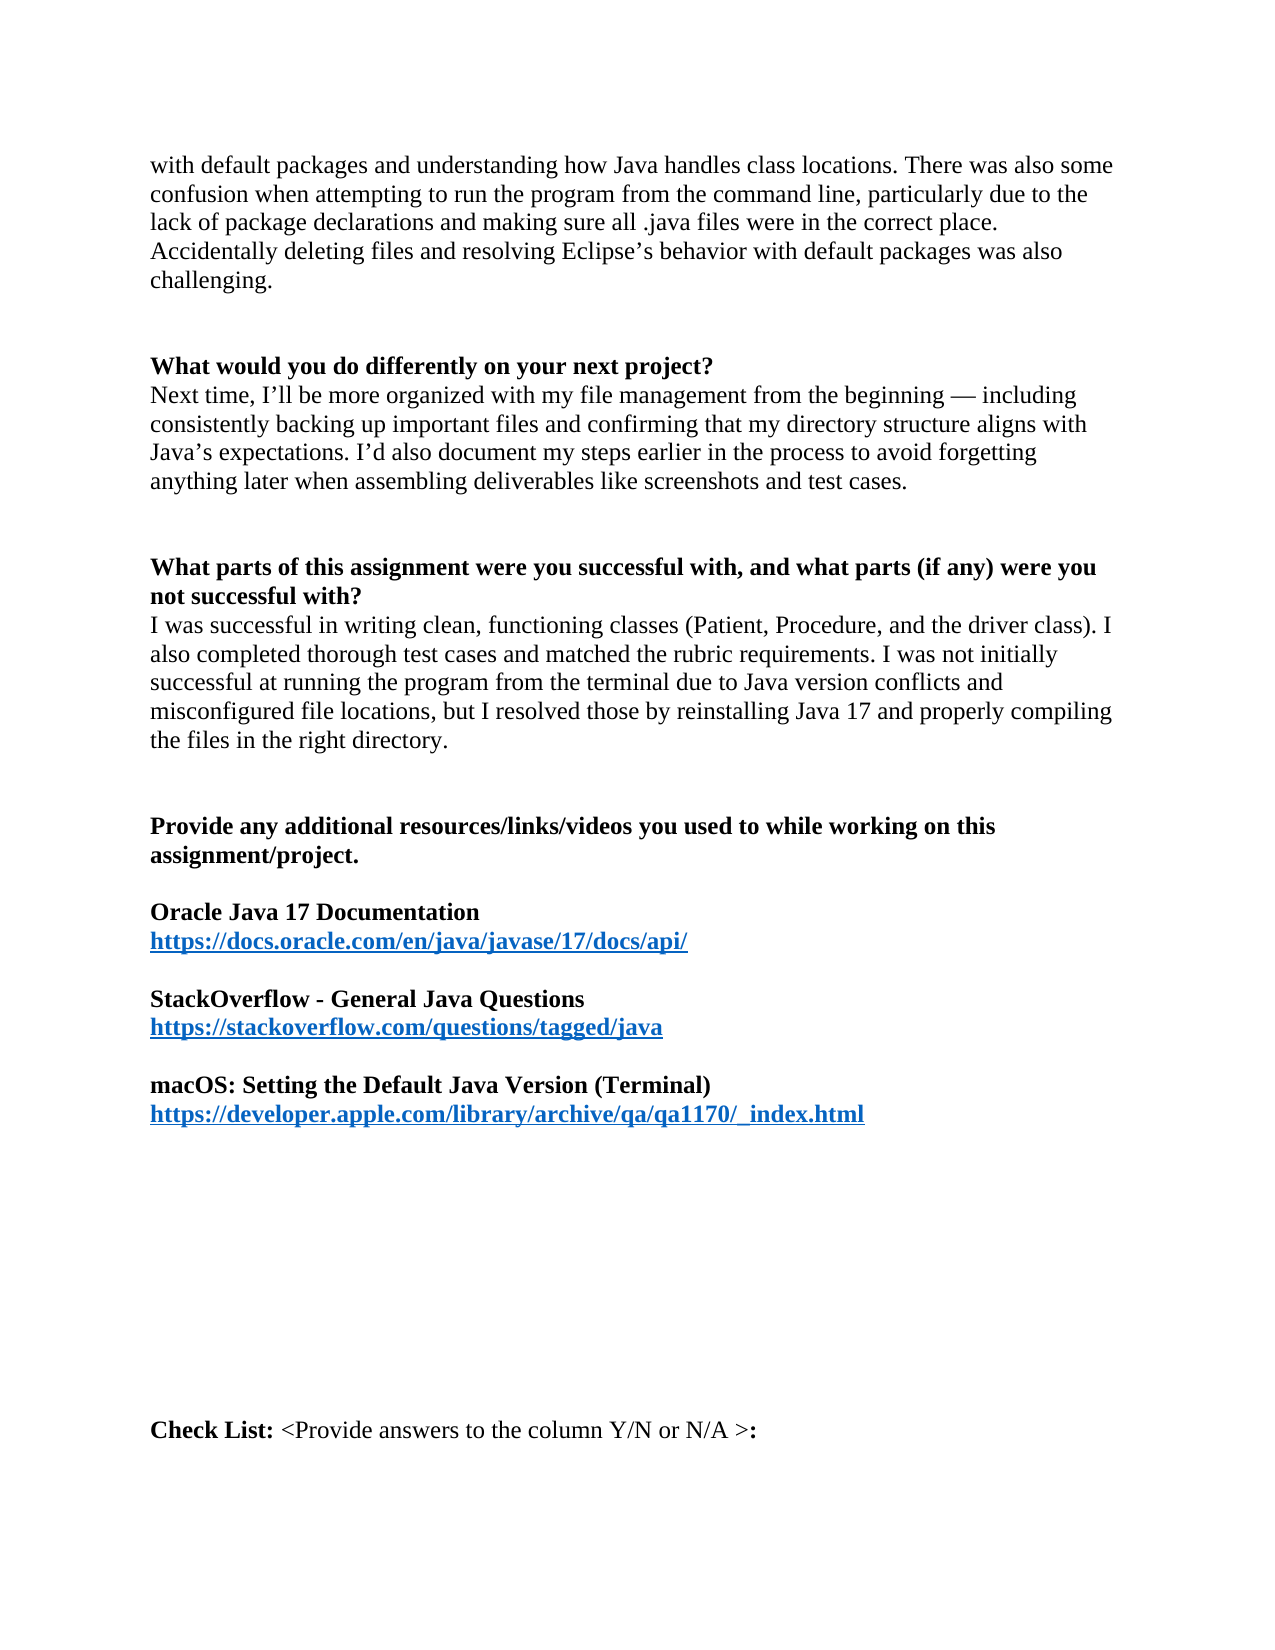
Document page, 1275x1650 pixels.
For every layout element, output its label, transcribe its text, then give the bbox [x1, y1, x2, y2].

text Oracle Java 17 Documentation https://docs.oracle.com/en/java/javase/17/docs/api/ [150, 897, 1125, 955]
text StackOverflow - General Java Questions https://stackoverflow.com/questions/tagged/java [150, 984, 1125, 1041]
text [150, 150, 1125, 294]
text What would you do differently on your next project? Next time, I’ll be more organized with my file management from the beginning — including consistently backing up important files and confirming that my directory structure aligns with Java’s expectations. I’d also document my steps earlier in the process to avoid forgetting anything later when assembling deliverables like screenshots and test cases. [150, 351, 1125, 495]
text Provide any additional resources/links/videos you used to while working on this assignment/project. [150, 811, 1125, 869]
text What parts of this assignment were you successful with, and what parts (if any) were you not successful with? I was successful in writing clean, functioning classes (Patient, Procedure, and the driver class). I also completed thorough test cases and matched the rubric requirements. I was not initially successful at running the program from the terminal due to Java version conflicts and misconfigured file locations, but I resolved those by reinstalling Java 17 and properly compiling the files in the right directory. [150, 552, 1125, 754]
list Check List: <Provide answers to the column Y/N or N/A >: [150, 1415, 1125, 1444]
text macOS: Setting the Default Java Version (Terminal) https://developer.apple.com/library/archive/qa/qa1170/_index.html [150, 1070, 1125, 1127]
